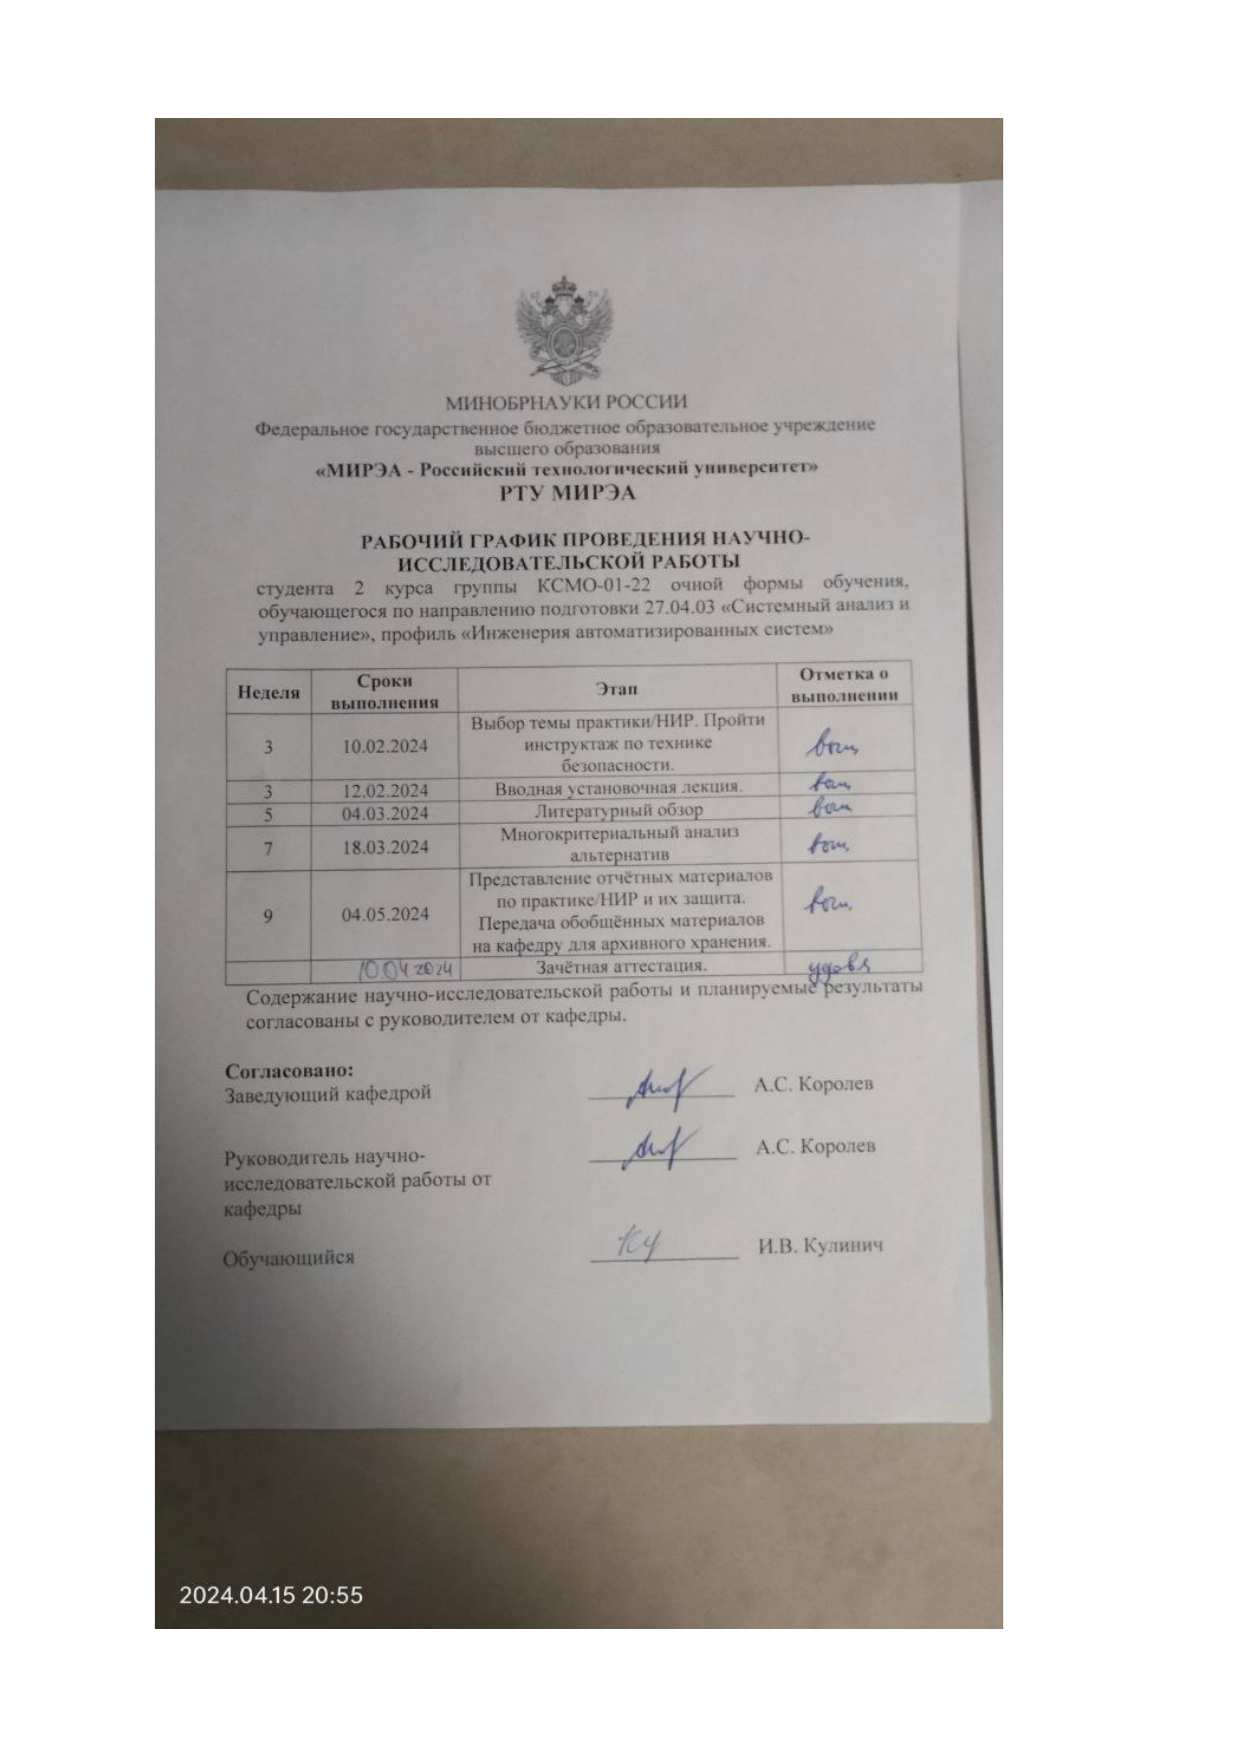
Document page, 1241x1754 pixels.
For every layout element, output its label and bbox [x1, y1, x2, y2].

picture [154, 118, 1004, 1629]
